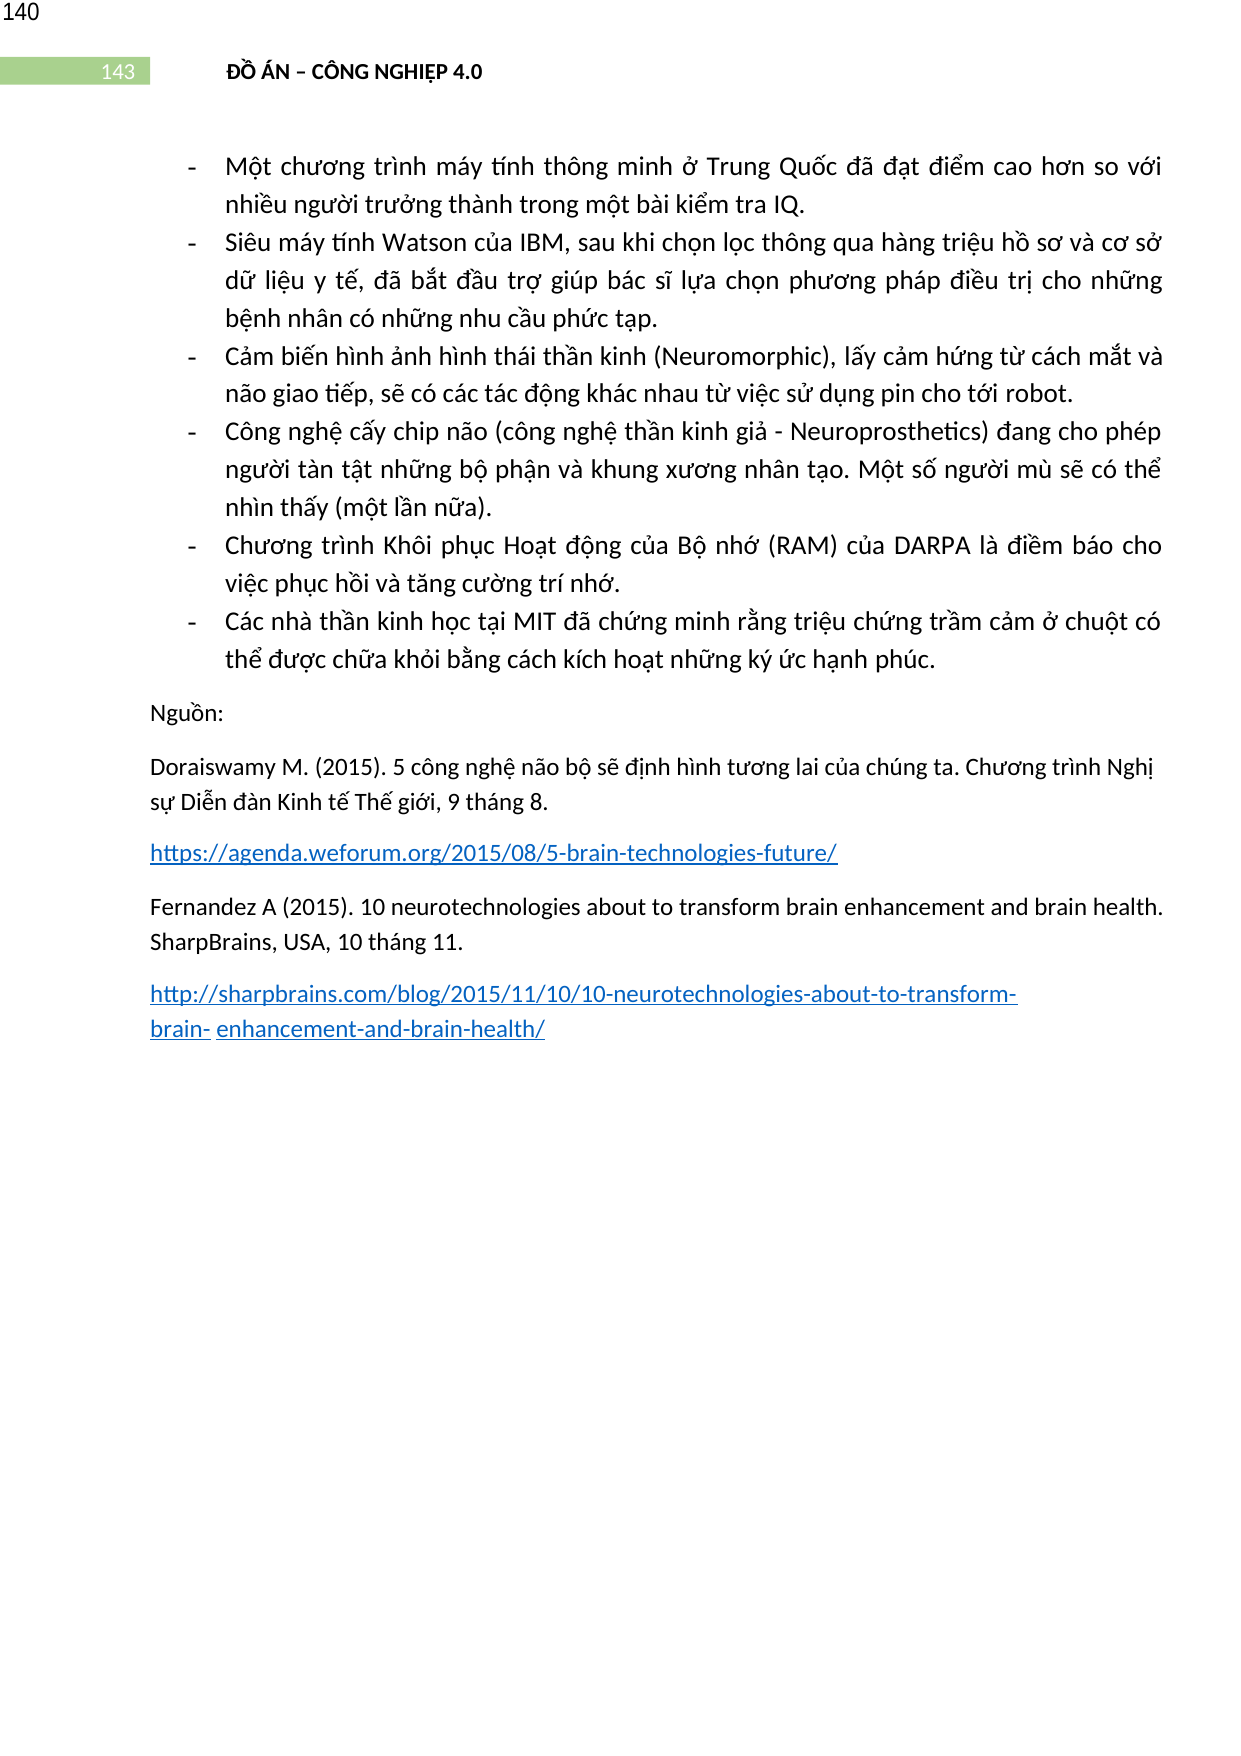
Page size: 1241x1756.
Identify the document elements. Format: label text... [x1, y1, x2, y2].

text https://agenda.weforum.org/2015/08/5-brain-technologies-future/ [150, 837, 1186, 868]
list Các nhà thần kinh học tại MIT đã chứng minh rằng triệu chứng trầm cảm ở chuột có thể được chữa khỏi bằng cách kích hoạt những ký ức hạnh phúc. [187, 604, 1163, 675]
list Công nghệ cấy chip não (công nghệ thần kinh giả - Neuroprosthetics) đang cho phép người tàn tật những bộ phận và khung xương nhân tạo. Một số người mù sẽ có thể nhìn thấy (một lần nữa). [187, 414, 1163, 523]
text Nguồn: [150, 697, 1186, 727]
list Một chương trình máy tính thông minh ở Trung Quốc đã đạt điểm cao hơn so với nhiều người trưởng thành trong một bài kiểm tra IQ. [187, 149, 1163, 220]
text Fernandez A (2015). 10 neurotechnologies about to transform brain enhancement and brain health. SharpBrains, USA, 10 tháng 11. [150, 891, 1186, 957]
list Cảm biến hình ảnh hình thái thần kinh (Neuromorphic), lấy cảm hứng từ cách mắt và não giao tiếp, sẽ có các tác động khác nhau từ việc sử dụng pin cho tới robot. [187, 339, 1164, 410]
text http://sharpbrains.com/blog/2015/11/10/10-neurotechnologies-about-to-transform-brain- enhancement-and-brain-health/ [150, 978, 1036, 1043]
list Chương trình Khôi phục Hoạt động của Bộ nhớ (RAM) của DARPA là điềm báo cho việc phục hồi và tăng cường trí nhớ. [187, 528, 1164, 599]
text Doraiswamy M. (2015). 5 công nghệ não bộ sẽ định hình tương lai của chúng ta. Chương trình Nghị sự Diễn đàn Kinh tế Thế giới, 9 tháng 8. [150, 751, 1163, 816]
list Siêu máy tính Watson của IBM, sau khi chọn lọc thông qua hàng triệu hồ sơ và cơ sở dữ liệu y tế, đã bắt đầu trợ giúp bác sĩ lựa chọn phương pháp điều trị cho những bệnh nhân có những nhu cầu phức tạp. [187, 225, 1163, 334]
